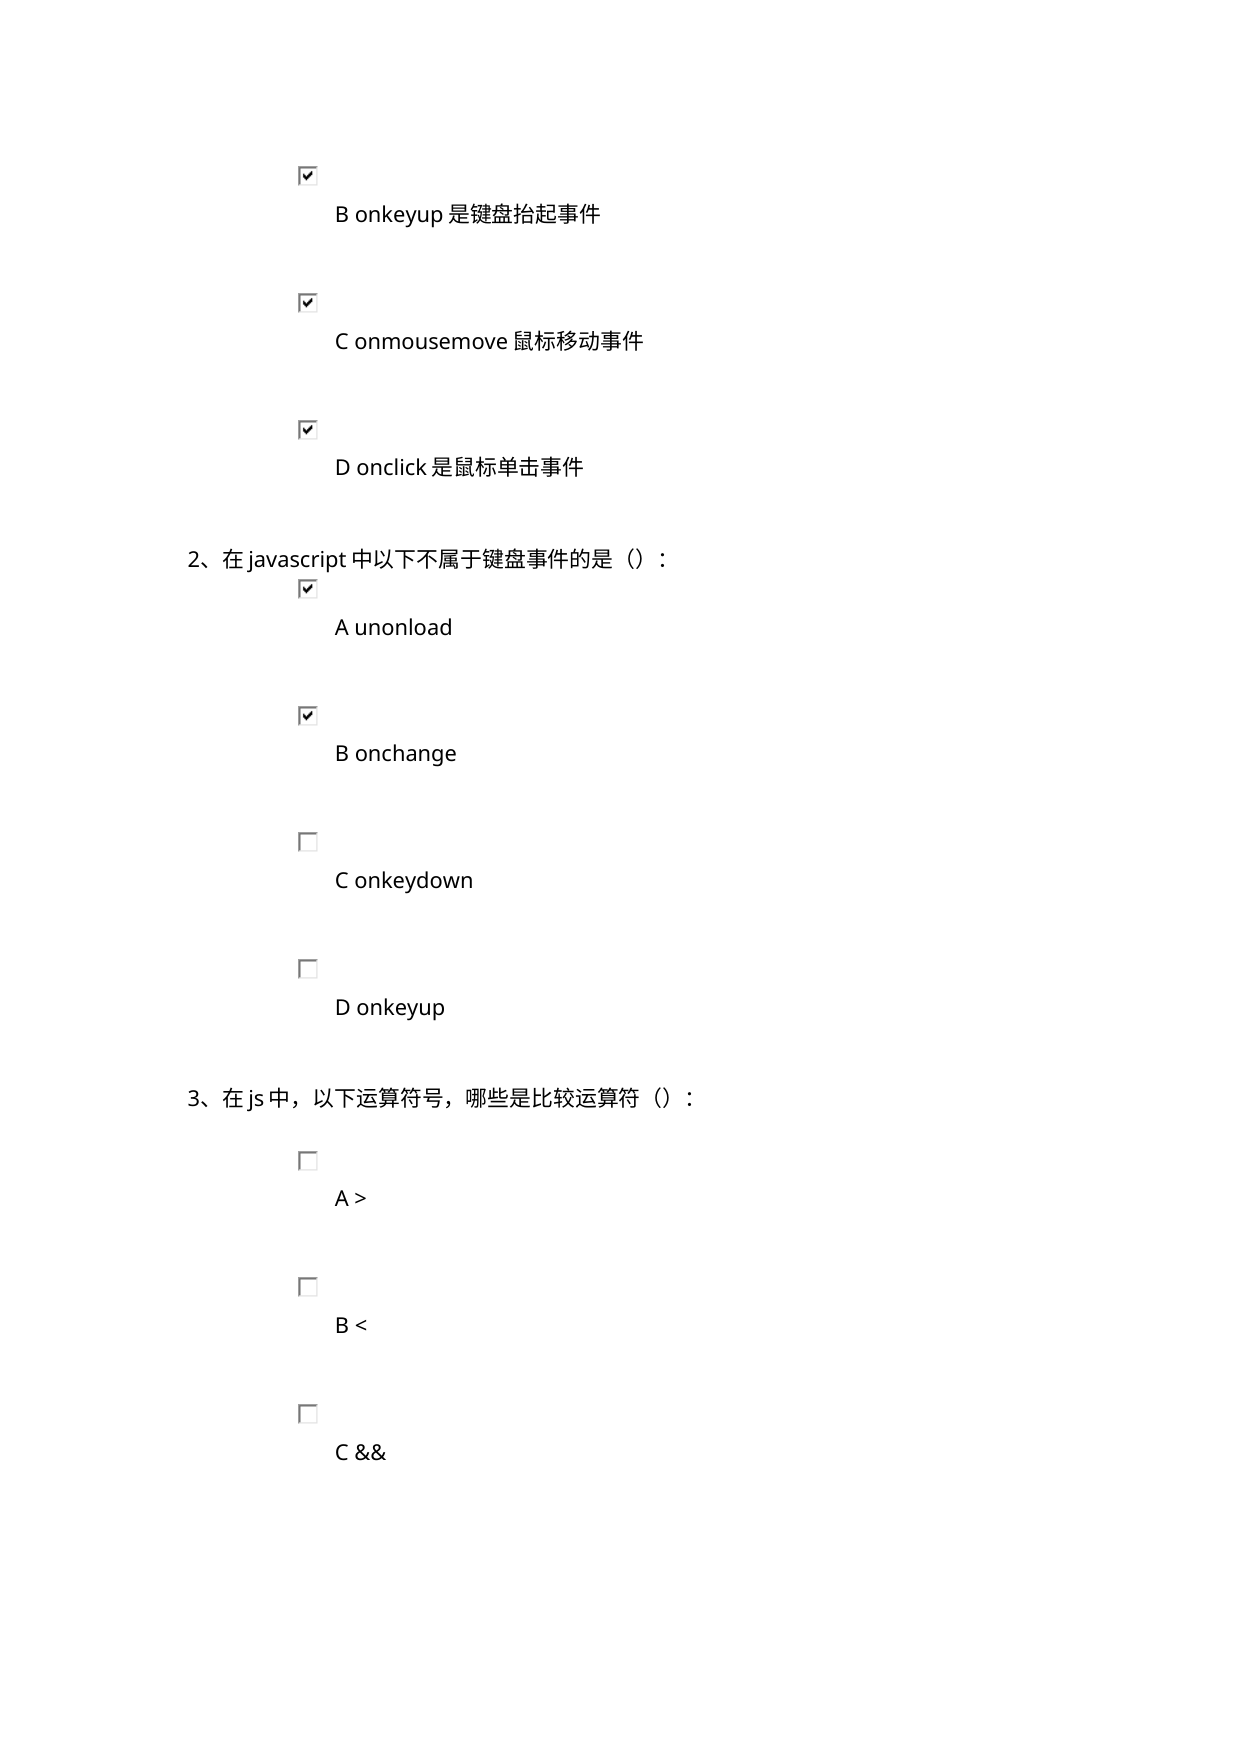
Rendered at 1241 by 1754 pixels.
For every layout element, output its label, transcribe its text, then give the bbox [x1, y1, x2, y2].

text A unonload [297, 574, 1053, 672]
text B onkeyup是键盘抬起事件 [297, 162, 1053, 259]
text C onkeydown [297, 828, 1053, 925]
text 3、在js中，以下运算符号，哪些是比较运算符（）： [187, 1081, 1053, 1114]
text A > [297, 1146, 1053, 1244]
text D onkeyup [297, 954, 1053, 1052]
text 2、在javascript中以下不属于键盘事件的是（）： [187, 542, 1053, 574]
text C onmousemove鼠标移动事件 [297, 289, 1053, 386]
text D onclick是鼠标单击事件 [297, 415, 1053, 513]
text B onchange [297, 701, 1053, 799]
text C && [297, 1399, 1053, 1497]
text B < [297, 1273, 1053, 1370]
